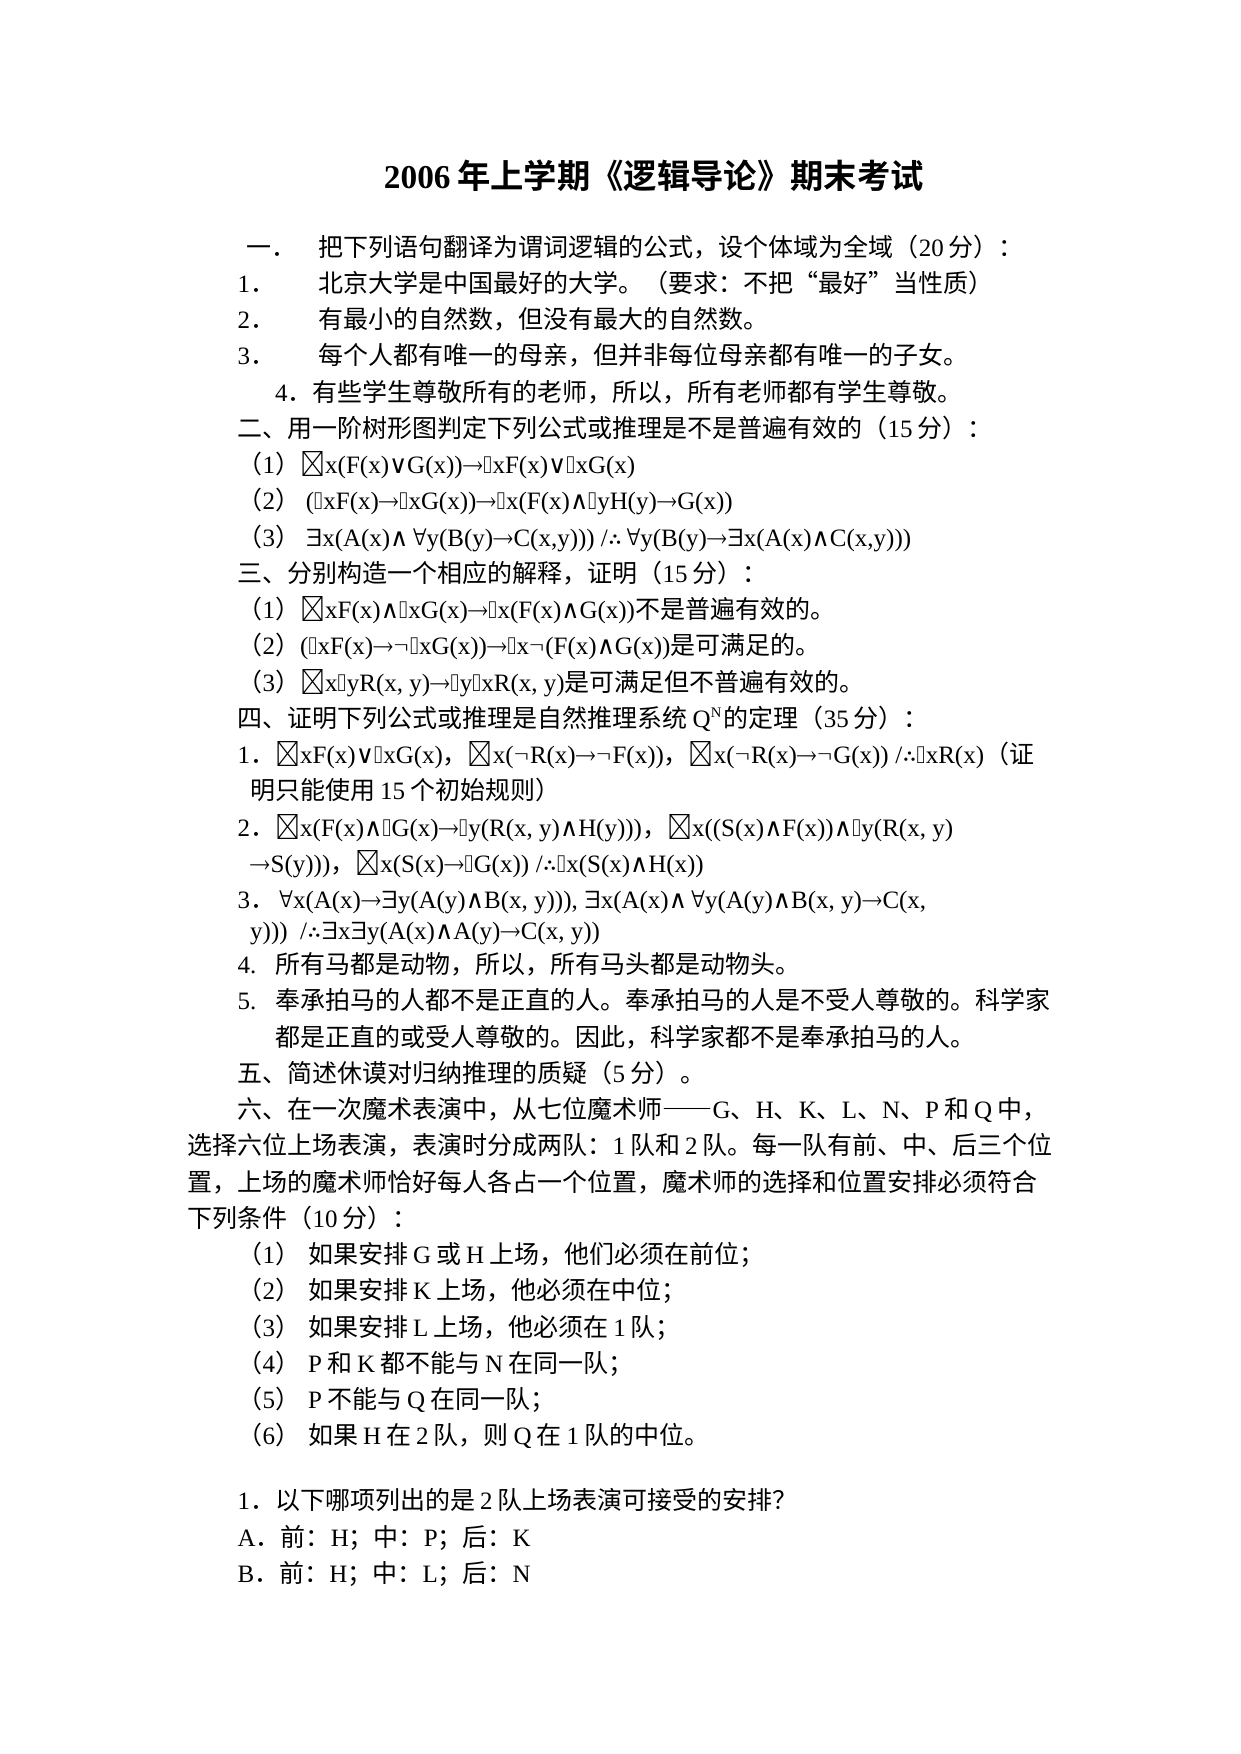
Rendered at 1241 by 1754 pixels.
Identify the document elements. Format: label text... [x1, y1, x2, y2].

list 如果H在2队，则Q在1队的中位。 [187, 1416, 1053, 1452]
text 4．有些学生尊敬所有的老师，所以，所有老师都有学生尊敬。 [187, 372, 1053, 408]
text 2006年上学期《逻辑导论》期末考试 [187, 150, 1053, 198]
text 五、简述休谟对归纳推理的质疑（5分）。 [237, 1053, 1053, 1089]
list 如果安排G或H上场，他们必须在前位； [187, 1234, 1053, 1271]
list 如果安排K上场，他必须在中位； [187, 1271, 1053, 1307]
text 二、用一阶树形图判定下列公式或推理是不是普遍有效的（15分）： [187, 408, 1053, 444]
text （3）xyR(x, y)yxR(x, y)是可满足但不普遍有效的。 [187, 662, 1053, 698]
list 北京大学是中国最好的大学。（要求：不把“最好”当性质） [187, 263, 1053, 299]
text （1）x(F(x)∨G(x))xF(x)∨xG(x) [187, 444, 1053, 481]
text 1．以下哪项列出的是2队上场表演可接受的安排？ [187, 1481, 1053, 1517]
text （3） x(A(x)∧y(B(y)C(x,y))) /∴y(B(y)x(A(x)∧C(x,y))) [187, 517, 1053, 553]
text 六、在一次魔术表演中，从七位魔术师——G、H、K、L、N、P和Q中，选择六位上场表演，表演时分成两队：1队和2队。每一队有前、中、后三个位置，上场的魔术师恰好每人各占一个位置，魔术师的选择和位置安排必须符合下列条件（10分）： [187, 1089, 1053, 1234]
list 如果安排L上场，他必须在1队； [187, 1307, 1053, 1343]
text 2．x(F(x)∧G(x)y(R(x, y)∧H(y)))，x((S(x)∧F(x))∧y(R(x, y) S(y)))，x(S(x)G(x)) /∴x(S(x)∧H(x)) [237, 807, 1053, 879]
list P不能与Q在同一队； [187, 1379, 1053, 1416]
list 奉承拍马的人都不是正直的人。奉承拍马的人是不受人尊敬的。科学家都是正直的或受人尊敬的。因此，科学家都不是奉承拍马的人。 [237, 981, 1053, 1053]
list P和K都不能与N在同一队； [187, 1343, 1053, 1379]
text 四、证明下列公式或推理是自然推理系统QN的定理（35分）： [187, 698, 1053, 734]
text （2）(xF(x)xG(x))x(F(x)∧G(x))是可满足的。 [187, 626, 1053, 662]
list 所有马都是动物，所以，所有马头都是动物头。 [237, 944, 1053, 981]
list 把下列语句翻译为谓词逻辑的公式，设个体域为全域（20分）： [232, 227, 1053, 263]
text （1）xF(x)∧xG(x)x(F(x)∧G(x))不是普遍有效的。 [187, 589, 1053, 626]
text 三、分别构造一个相应的解释，证明（15分）： [187, 553, 1053, 589]
text B．前：H；中：L；后：N [187, 1553, 1053, 1589]
list 有最小的自然数，但没有最大的自然数。 [187, 299, 1053, 336]
text A．前：H；中：P；后：K [187, 1517, 1053, 1553]
list 每个人都有唯一的母亲，但并非每位母亲都有唯一的子女。 [187, 336, 1053, 372]
text 3．x(A(x)y(A(y)∧B(x, y))), x(A(x)∧y(A(y)∧B(x, y)C(x, y))) /∴xy(A(x)∧A(y)C(x, y)) [237, 879, 1053, 944]
text （2） (xF(x)xG(x))x(F(x)∧yH(y)G(x)) [187, 481, 1053, 517]
text 1．xF(x)∨xG(x)，x(R(x)F(x))，x(R(x)G(x)) /∴xR(x)（证明只能使用15个初始规则） [237, 734, 1053, 807]
